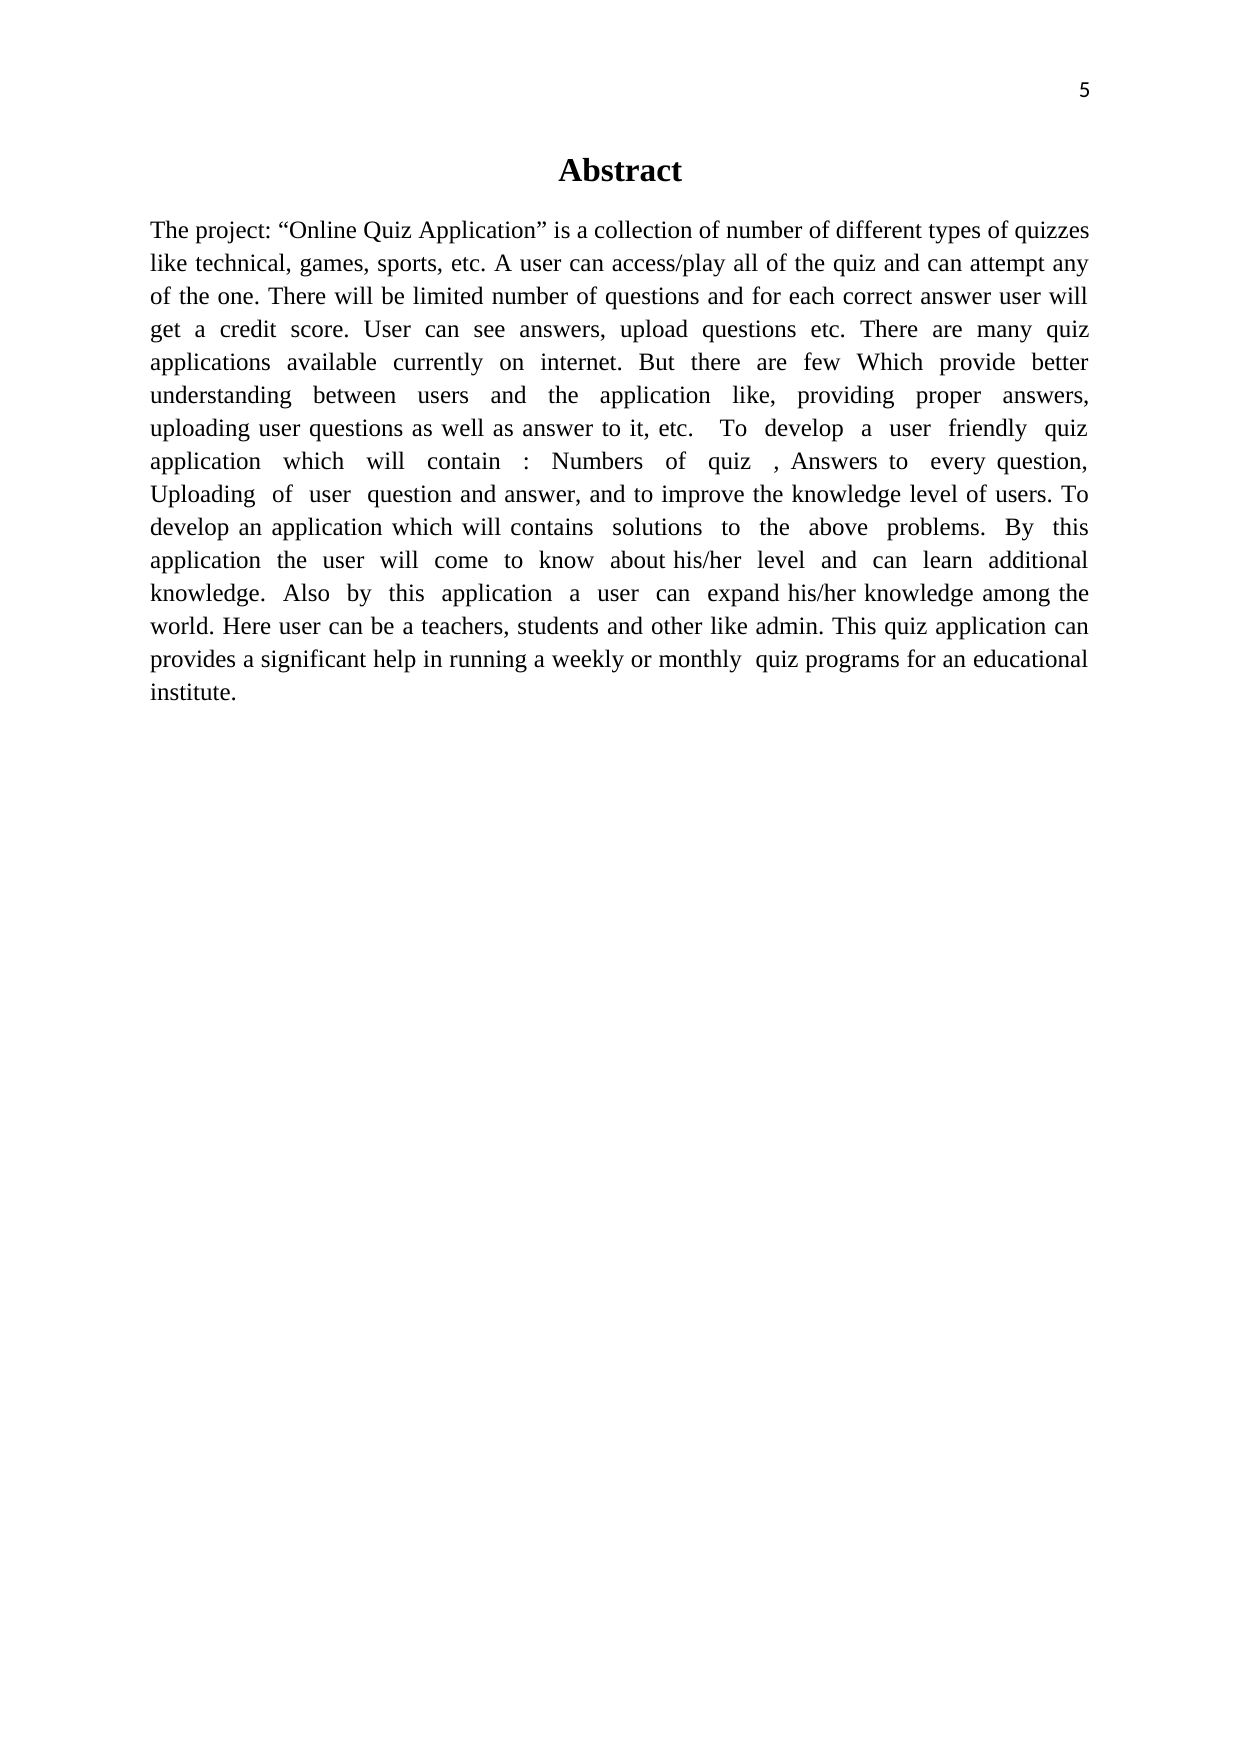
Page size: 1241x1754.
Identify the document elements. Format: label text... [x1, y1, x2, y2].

text Abstract [150, 150, 1090, 188]
text The project: “Online Quiz Application” is a collection of number of different types of quizzes like technical, games, sports, etc. A user can access/play all of the quiz and can attempt any of the one. There will be limited number of questions and for each correct answer user will get a credit score. User can see answers, upload questions etc. There are many quiz applications available currently on internet. But there are few Which provide better understanding between users and the application like, providing proper answers, uploading user questions as well as answer to it, etc. To develop a user friendly quiz application which will contain : Numbers of quiz , Answers to every question, Uploading of user question and answer, and to improve the knowledge level of users. To develop an application which will contains solutions to the above problems. By this application the user will come to know about his/her level and can learn additional knowledge. Also by this application a user can expand his/her knowledge among the world. Here user can be a teachers, students and other like admin. This quiz application can provides a significant help in running a weekly or monthly quiz programs for an educational institute. [150, 215, 1090, 706]
